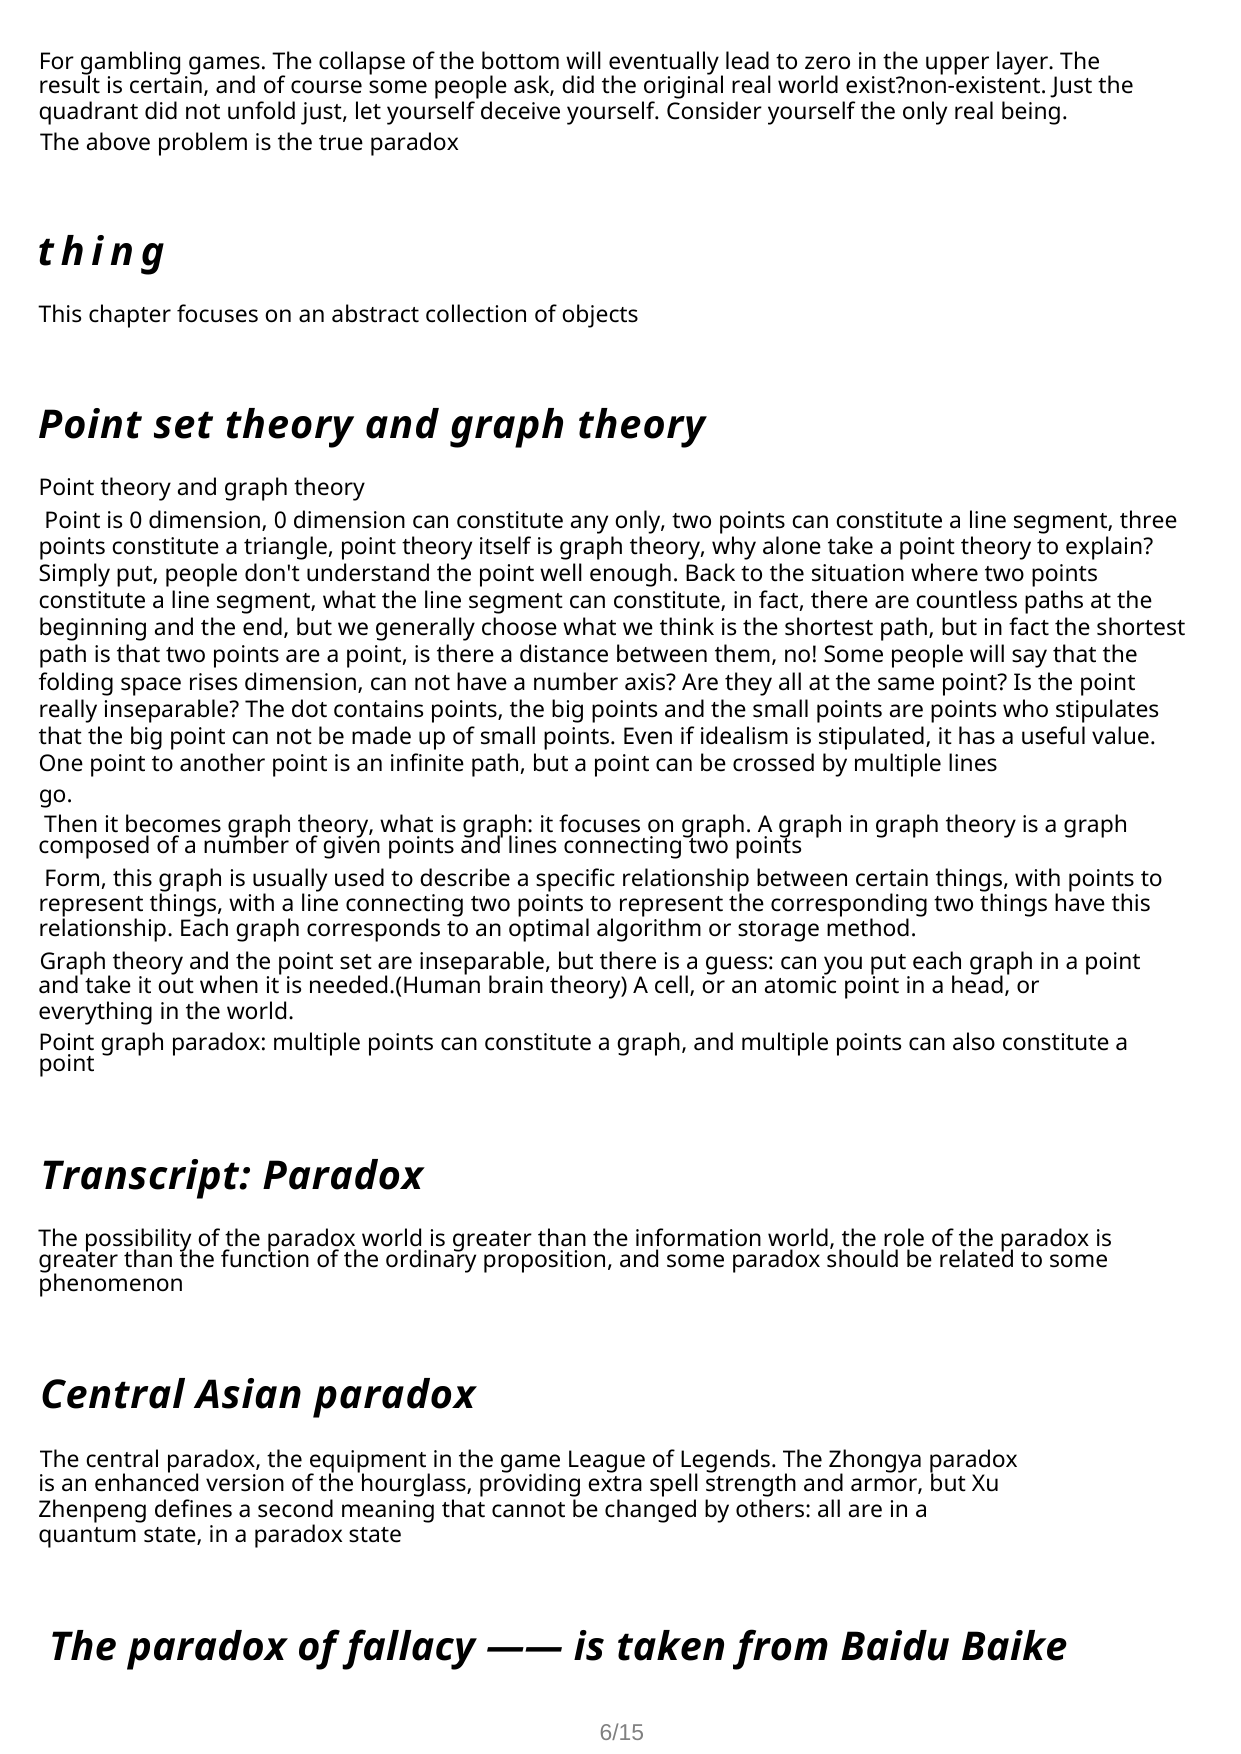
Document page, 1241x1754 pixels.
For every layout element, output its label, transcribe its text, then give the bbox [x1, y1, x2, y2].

text Graph theory and the point set are inseparable, but there is a guess: can you put each graph in a point and take it out when it is needed.(Human brain theory) A cell, or an atomic point in a head, or everything in the world. [38, 949, 1161, 1026]
text Point theory and graph theory [38, 477, 1190, 500]
text Form, this graph is usually used to describe a specific relationship between certain things, with points to represent things, with a line connecting two points to represent the corresponding two things have this relationship. Each graph corresponds to an optimal algorithm or storage method. [38, 866, 1183, 943]
text The above problem is the true paradox [40, 132, 1190, 154]
text This chapter focuses on an abstract collection of objects [38, 304, 1190, 327]
text Central Asian paradox [40, 1377, 1190, 1417]
text thing [37, 234, 1190, 274]
text The paradox of fallacy —— is taken from Baidu Baike [38, 1628, 1190, 1668]
text go. [38, 784, 1190, 807]
text For gambling games. The collapse of the bottom will eventually lead to zero in the upper layer. The result is certain, and of course some people ask, did the original real world exist?non-existent. Just the quadrant did not unfold just, let yourself deceive yourself. Consider yourself the only real being. [38, 49, 1161, 126]
text Then it becomes graph theory, what is graph: it focuses on graph. A graph in graph theory is a graph composed of a number of given points and lines connecting two points [38, 814, 1190, 861]
text Point is 0 dimension, 0 dimension can constitute any only, two points can constitute a line segment, three points constitute a triangle, point theory itself is graph theory, why alone take a point theory to explain? Simply put, people don't understand the point well enough. Back to the situation where two points constitute a line segment, what the line segment can constitute, in fact, there are countless paths at the beginning and the end, but we generally choose what we think is the shortest path, but in fact the shortest path is that two points are a point, is there a distance between them, no! Some people will say that the folding space rises dimension, can not have a number axis? Are they all at the same point? Is the point really inseparable? The dot contains points, the big points and the small points are points who stipulates that the big point can not be made up of small points. Even if idealism is stipulated, it has a useful value. One point to another point is an infinite path, but a point can be crossed by multiple lines [38, 506, 1190, 778]
text Point graph paradox: multiple points can constitute a graph, and multiple points can also constitute a point [38, 1032, 1190, 1079]
text Transcript: Paradox [40, 1157, 1190, 1198]
text Point set theory and graph theory [38, 406, 1190, 446]
text The possibility of the paradox world is greater than the information world, the role of the paradox is greater than the function of the ordinary proposition, and some paradox should be related to some phenomenon [38, 1228, 1190, 1298]
text The central paradox, the equipment in the game League of Legends. The Zhongya paradox is an enhanced version of the hourglass, providing extra spell strength and armor, but Xu Zhenpeng defines a second meaning that cannot be changed by others: all are in a quantum state, in a paradox state [38, 1447, 1023, 1549]
